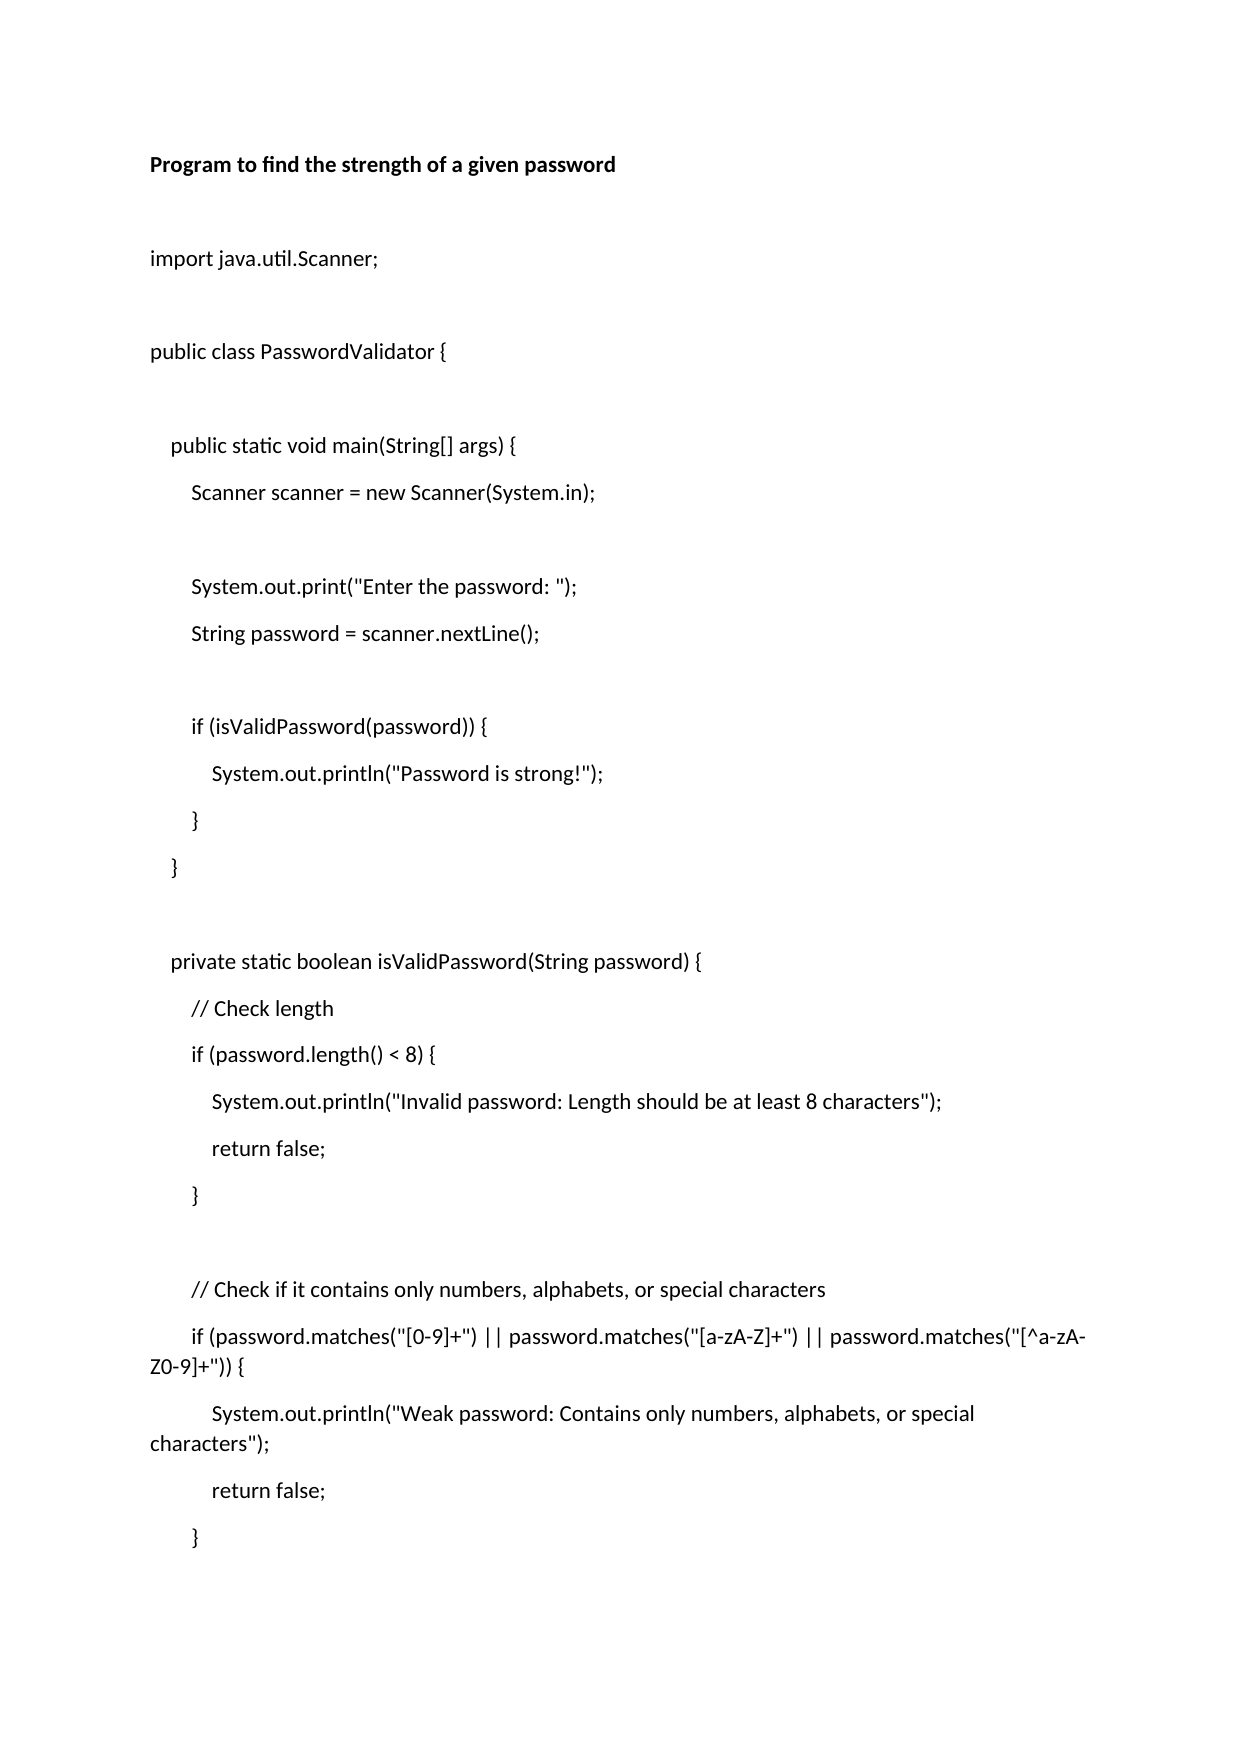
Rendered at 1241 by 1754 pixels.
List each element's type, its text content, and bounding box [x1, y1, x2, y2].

text public static void main(String[] args) { [150, 431, 1090, 459]
text System.out.print("Enter the password: "); [150, 572, 1090, 600]
text import java.util.Scanner; [150, 244, 1090, 272]
text // Check length [150, 994, 1090, 1022]
text } [150, 1523, 1090, 1551]
text if (isValidPassword(password)) { [150, 712, 1090, 741]
text System.out.println("Invalid password: Length should be at least 8 characters"); [150, 1087, 1090, 1116]
text } [150, 853, 1090, 881]
text return false; [150, 1134, 1090, 1162]
text if (password.matches("[0-9]+") || password.matches("[a-zA-Z]+") || password.matches("[^a-zA-Z0-9]+")) { [150, 1322, 1090, 1380]
text Scanner scanner = new Scanner(System.in); [150, 478, 1090, 506]
text // Check if it contains only numbers, alphabets, or special characters [150, 1275, 1090, 1303]
text if (password.length() < 8) { [150, 1041, 1090, 1069]
text } [150, 1181, 1090, 1209]
text System.out.println("Weak password: Contains only numbers, alphabets, or special characters"); [150, 1399, 1090, 1457]
text return false; [150, 1476, 1090, 1504]
text public class PasswordValidator { [150, 337, 1090, 366]
text } [150, 806, 1090, 834]
text private static boolean isValidPassword(String password) { [150, 947, 1090, 975]
text Program to find the strength of a given password [150, 150, 1090, 178]
text System.out.println("Password is strong!"); [150, 759, 1090, 787]
text String password = scanner.nextLine(); [150, 619, 1090, 647]
